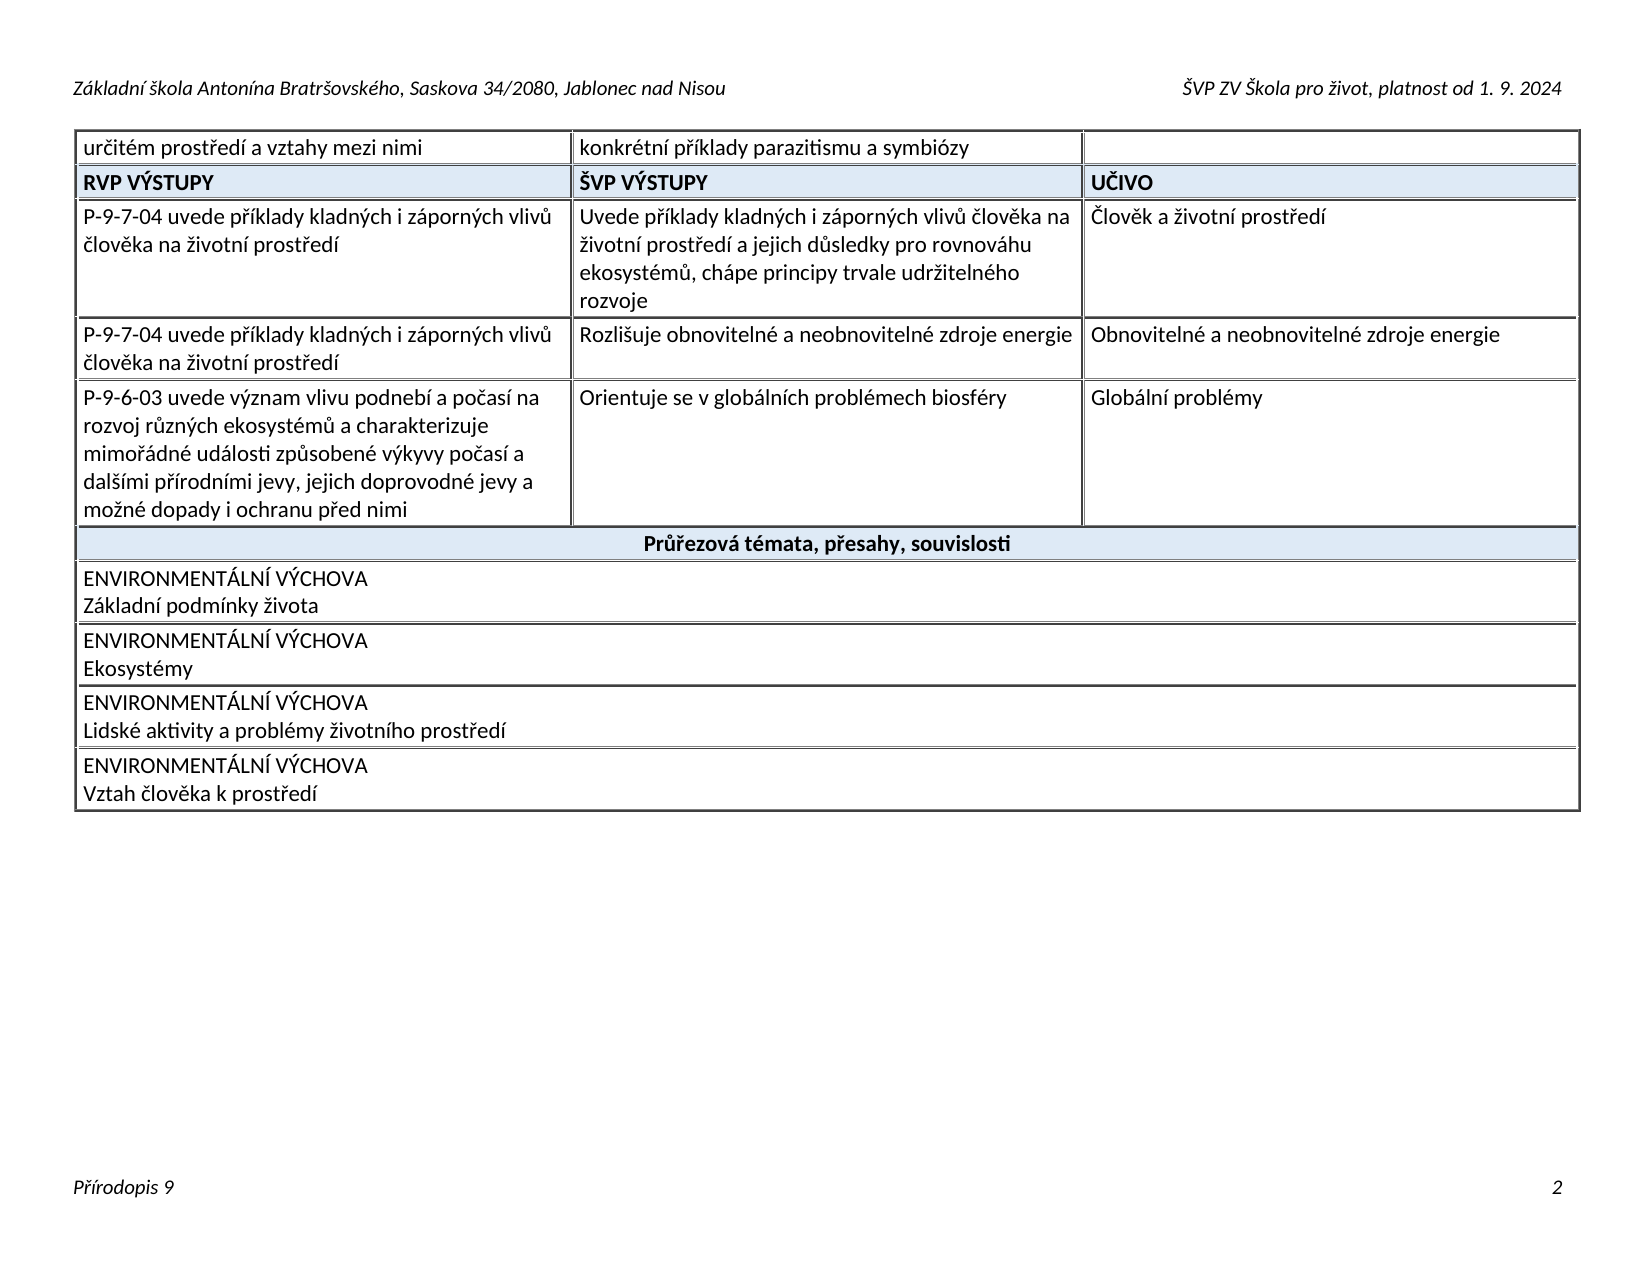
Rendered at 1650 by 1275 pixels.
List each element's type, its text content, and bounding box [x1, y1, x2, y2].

table_cell Člověk a životní prostředí [1085, 197, 1578, 316]
table_cell Globální problémy [1085, 378, 1578, 524]
table_cell Rozlišuje obnovitelné a neobnovitelné zdroje energie [574, 319, 1081, 378]
table_cell RVP VÝSTUPY [77, 163, 571, 197]
table_cell Obnovitelné a neobnovitelné zdroje energie [1085, 316, 1579, 378]
table_cell ENVIRONMENTÁLNÍ VÝCHOVA Ekosystémy [77, 621, 1578, 684]
table_cell P-9-7-04 uvede příklady kladných i záporných vlivů člověka na životní prostředí [77, 197, 571, 316]
table_cell ENVIRONMENTÁLNÍ VÝCHOVA Lidské aktivity a problémy životního prostředí [77, 684, 1578, 746]
table_cell P-9-6-03 uvede význam vlivu podnebí a počasí na rozvoj různých ekosystémů a charakterizuje mimořádné události způsobené výkyvy počasí a dalšími přírodními jevy, jejich doprovodné jevy a možné dopady i ochranu před nimi [77, 378, 571, 524]
table_cell UČIVO [1085, 163, 1578, 197]
table_cell P-9-7-04 uvede příklady kladných i záporných vlivů člověka na životní prostředí [75, 316, 570, 378]
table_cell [1083, 131, 1578, 163]
table_cell ENVIRONMENTÁLNÍ VÝCHOVA Základní podmínky života [77, 559, 1578, 621]
table_cell Orientuje se v globálních problémech biosféry [574, 381, 1081, 524]
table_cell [77, 132, 572, 163]
table_cell ENVIRONMENTÁLNÍ VÝCHOVA Vztah člověka k prostředí [77, 746, 1578, 808]
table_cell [572, 131, 1083, 163]
table_cell Uvede příklady kladných i záporných vlivů člověka na životní prostředí a jejich důsledky pro rovnováhu ekosystémů, chápe principy trvale udržitelného rozvoje [574, 201, 1081, 316]
table_cell ŠVP VÝSTUPY [574, 166, 1081, 197]
